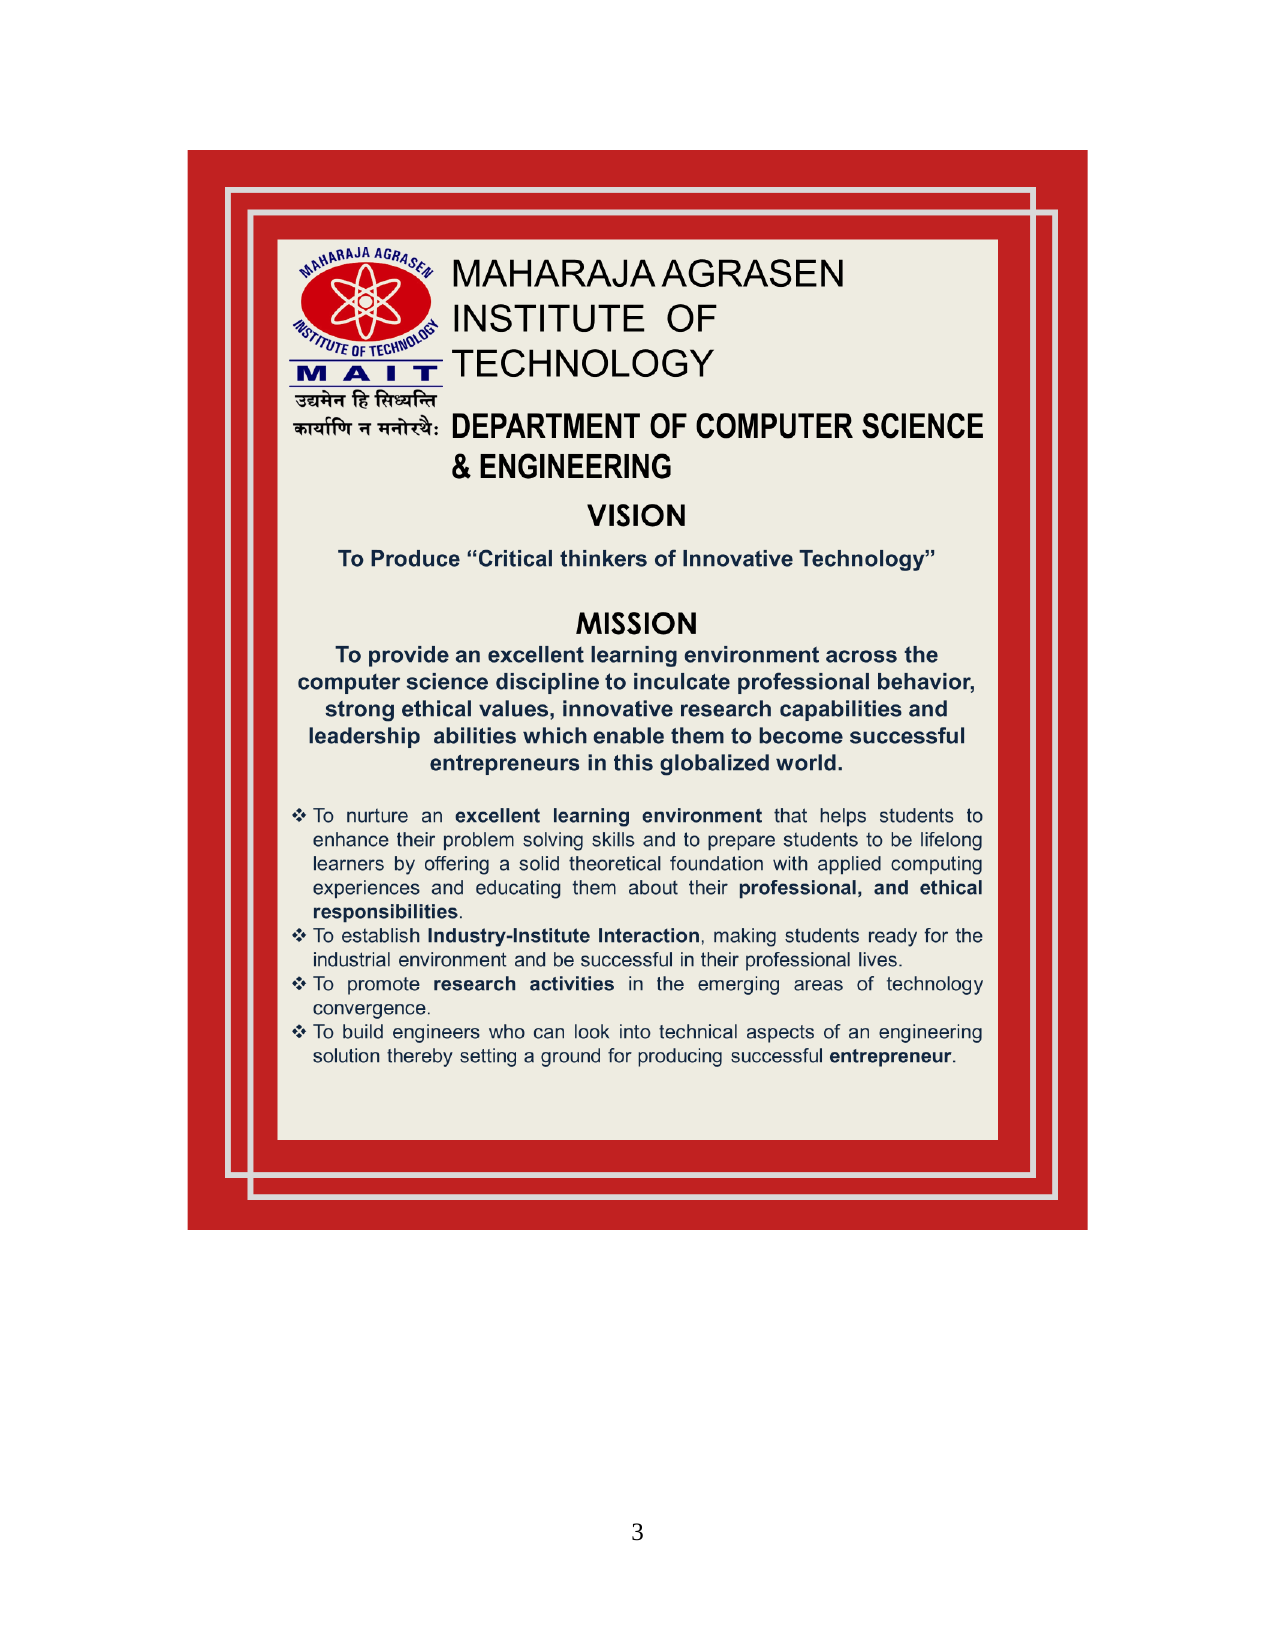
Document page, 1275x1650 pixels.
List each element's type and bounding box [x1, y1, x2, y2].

picture [187, 150, 1088, 1230]
